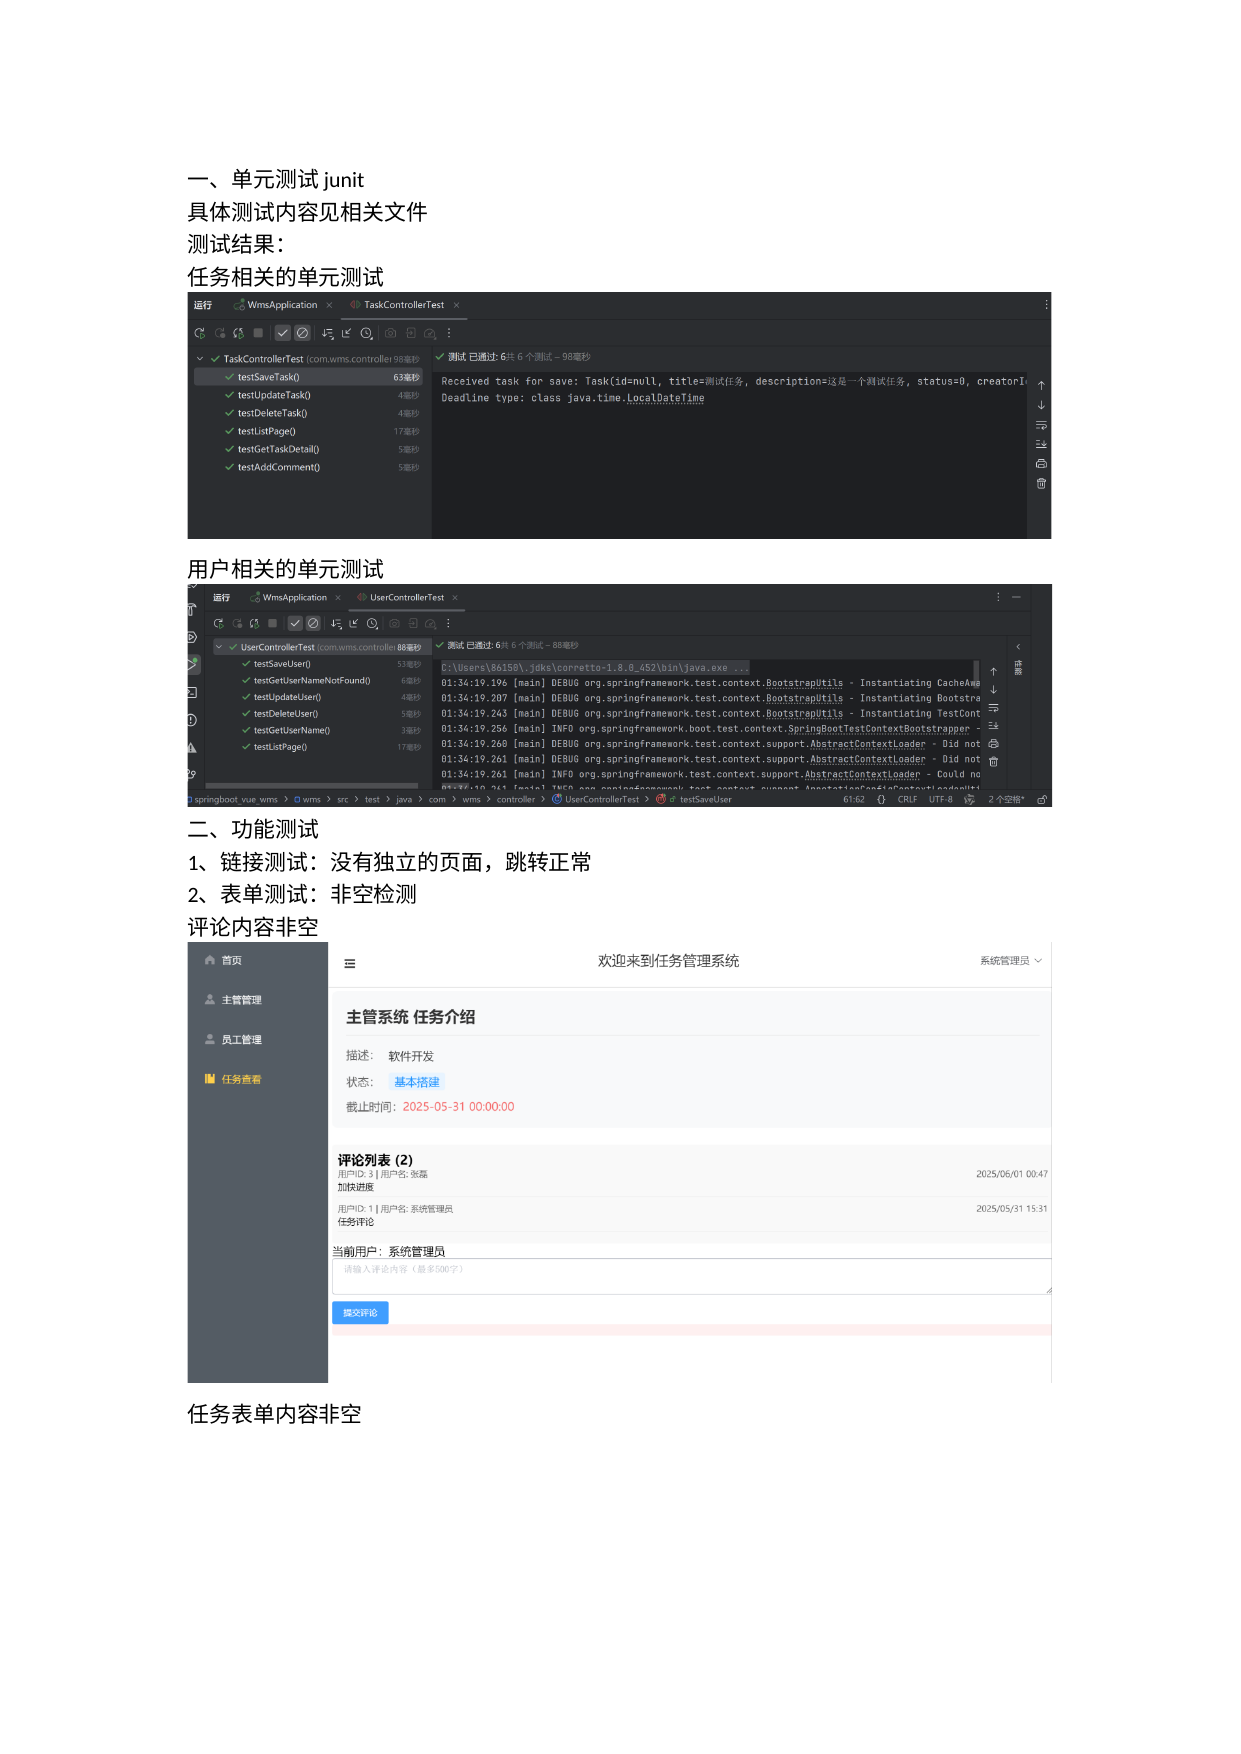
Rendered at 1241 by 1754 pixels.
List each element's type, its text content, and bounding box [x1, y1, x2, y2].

list 任务表单内容非空 [187, 1397, 1053, 1429]
list 1、链接测试：没有独立的页面，跳转正常 [187, 844, 1053, 877]
picture [187, 942, 1052, 1383]
list 功能测试 [187, 812, 1053, 844]
list 2、表单测试：非空检测 [187, 877, 1053, 909]
picture [187, 292, 1052, 539]
list 评论内容非空 [187, 909, 1053, 942]
text 任务相关的单元测试 [187, 259, 1053, 292]
picture [187, 584, 1053, 807]
text 测试结果： [187, 227, 1053, 259]
text 具体测试内容见相关文件 [187, 194, 1053, 227]
text 用户相关的单元测试 [187, 552, 1053, 584]
text 一、单元测试 junit [187, 162, 1053, 194]
